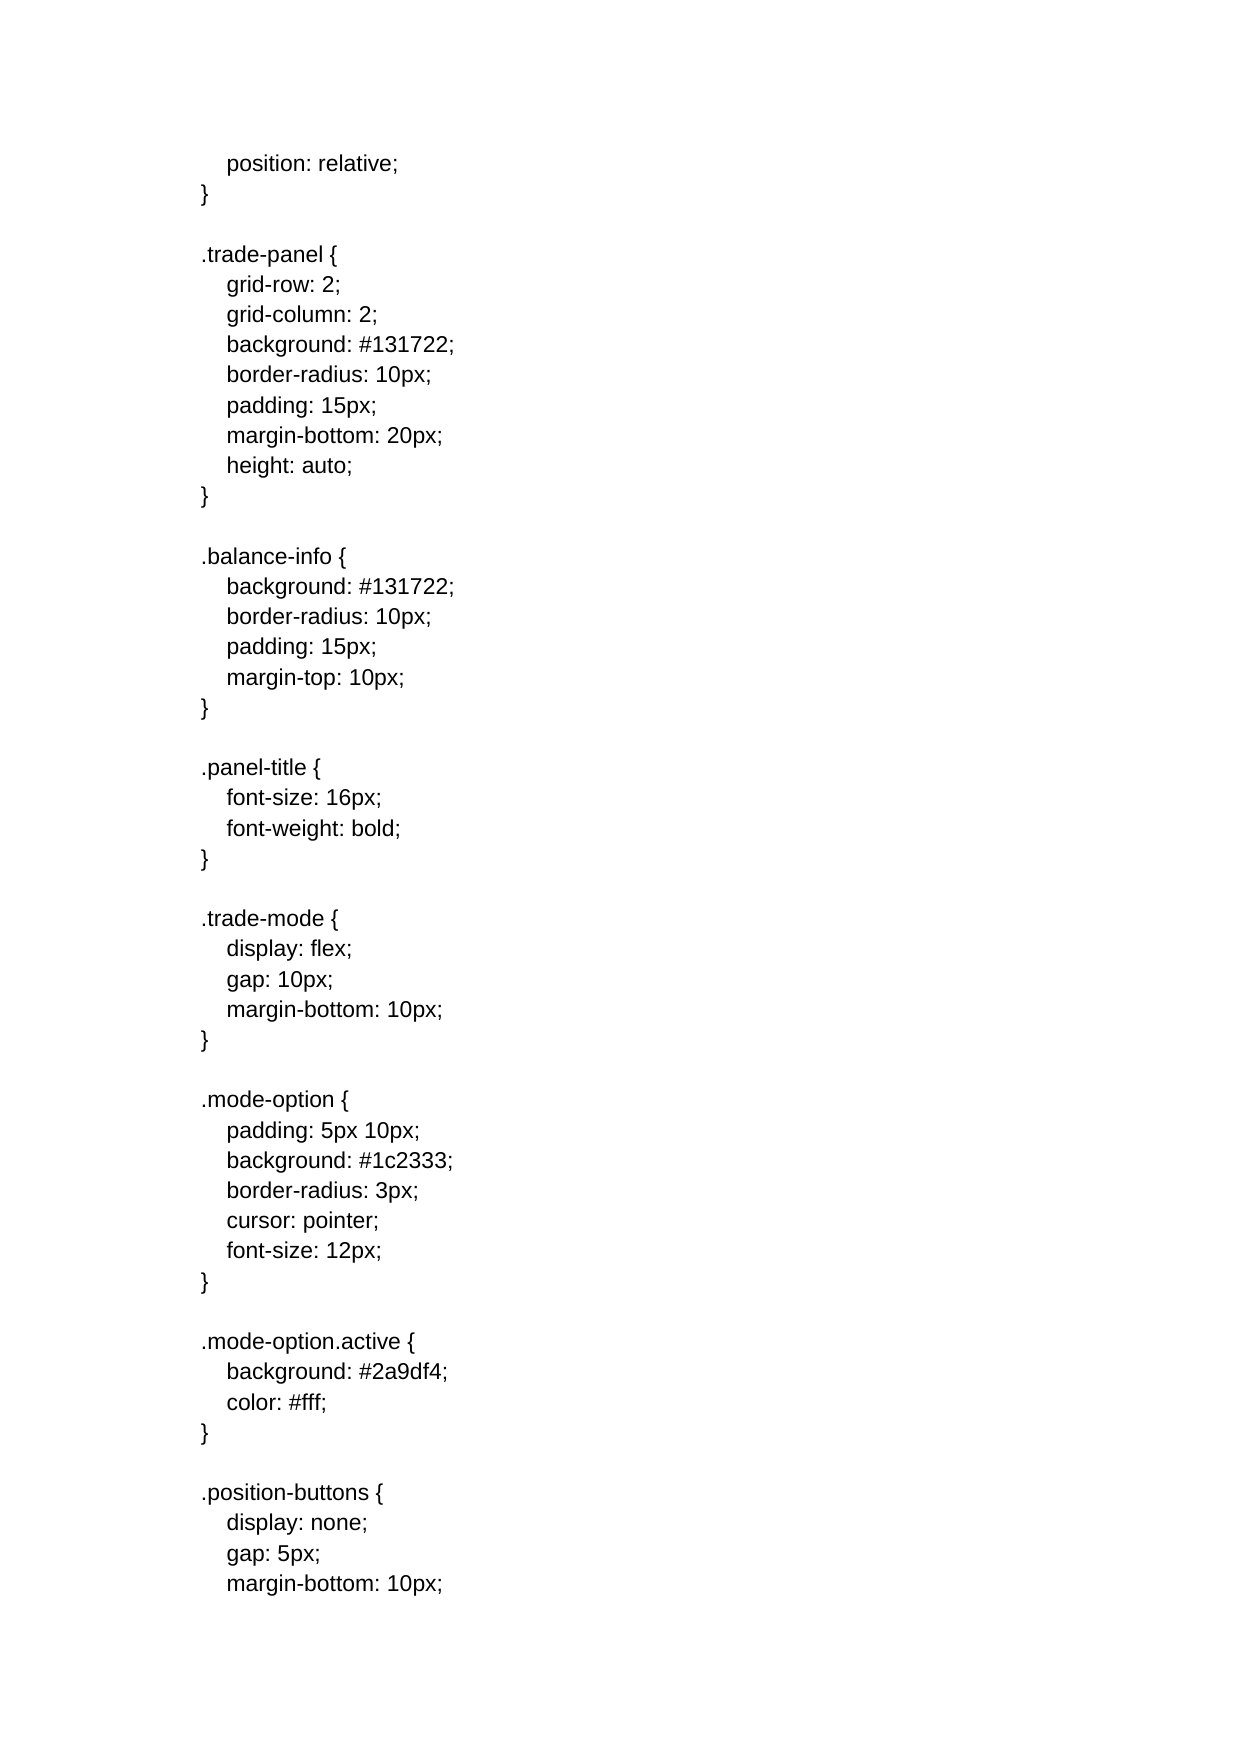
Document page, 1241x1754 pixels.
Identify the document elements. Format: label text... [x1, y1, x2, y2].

text .balance-info { [150, 543, 1090, 569]
text } [150, 482, 1090, 509]
text background: #131722; [150, 573, 1090, 599]
text display: none; [150, 1509, 1090, 1536]
text font-weight: bold; [150, 814, 1090, 841]
text margin-top: 10px; [150, 663, 1090, 690]
text grid-row: 2; [150, 271, 1090, 297]
text .position-buttons { [150, 1479, 1090, 1506]
text } [150, 1268, 1090, 1294]
text color: #fff; [150, 1388, 1090, 1415]
text padding: 15px; [150, 633, 1090, 660]
text height: auto; [150, 452, 1090, 478]
text padding: 15px; [150, 392, 1090, 418]
text border-radius: 10px; [150, 361, 1090, 388]
text margin-bottom: 20px; [150, 422, 1090, 448]
text .trade-mode { [150, 905, 1090, 932]
text } [150, 845, 1090, 871]
text } [150, 1026, 1090, 1052]
text gap: 10px; [150, 966, 1090, 992]
text } [150, 1419, 1090, 1445]
text .mode-option { [150, 1086, 1090, 1113]
text background: #131722; [150, 331, 1090, 358]
text .trade-panel { [150, 241, 1090, 267]
text font-size: 12px; [150, 1237, 1090, 1264]
text grid-column: 2; [150, 301, 1090, 327]
text } [150, 694, 1090, 720]
text border-radius: 3px; [150, 1177, 1090, 1203]
text display: flex; [150, 935, 1090, 962]
text } [150, 180, 1090, 207]
text .mode-option.active { [150, 1328, 1090, 1354]
text cursor: pointer; [150, 1207, 1090, 1234]
text background: #2a9df4; [150, 1358, 1090, 1385]
text gap: 5px; [150, 1539, 1090, 1566]
text margin-bottom: 10px; [150, 1570, 1090, 1596]
text position: relative; [150, 150, 1090, 176]
text padding: 5px 10px; [150, 1117, 1090, 1143]
text margin-bottom: 10px; [150, 996, 1090, 1022]
text background: #1c2333; [150, 1147, 1090, 1173]
text border-radius: 10px; [150, 603, 1090, 629]
text .panel-title { [150, 754, 1090, 781]
text font-size: 16px; [150, 784, 1090, 811]
